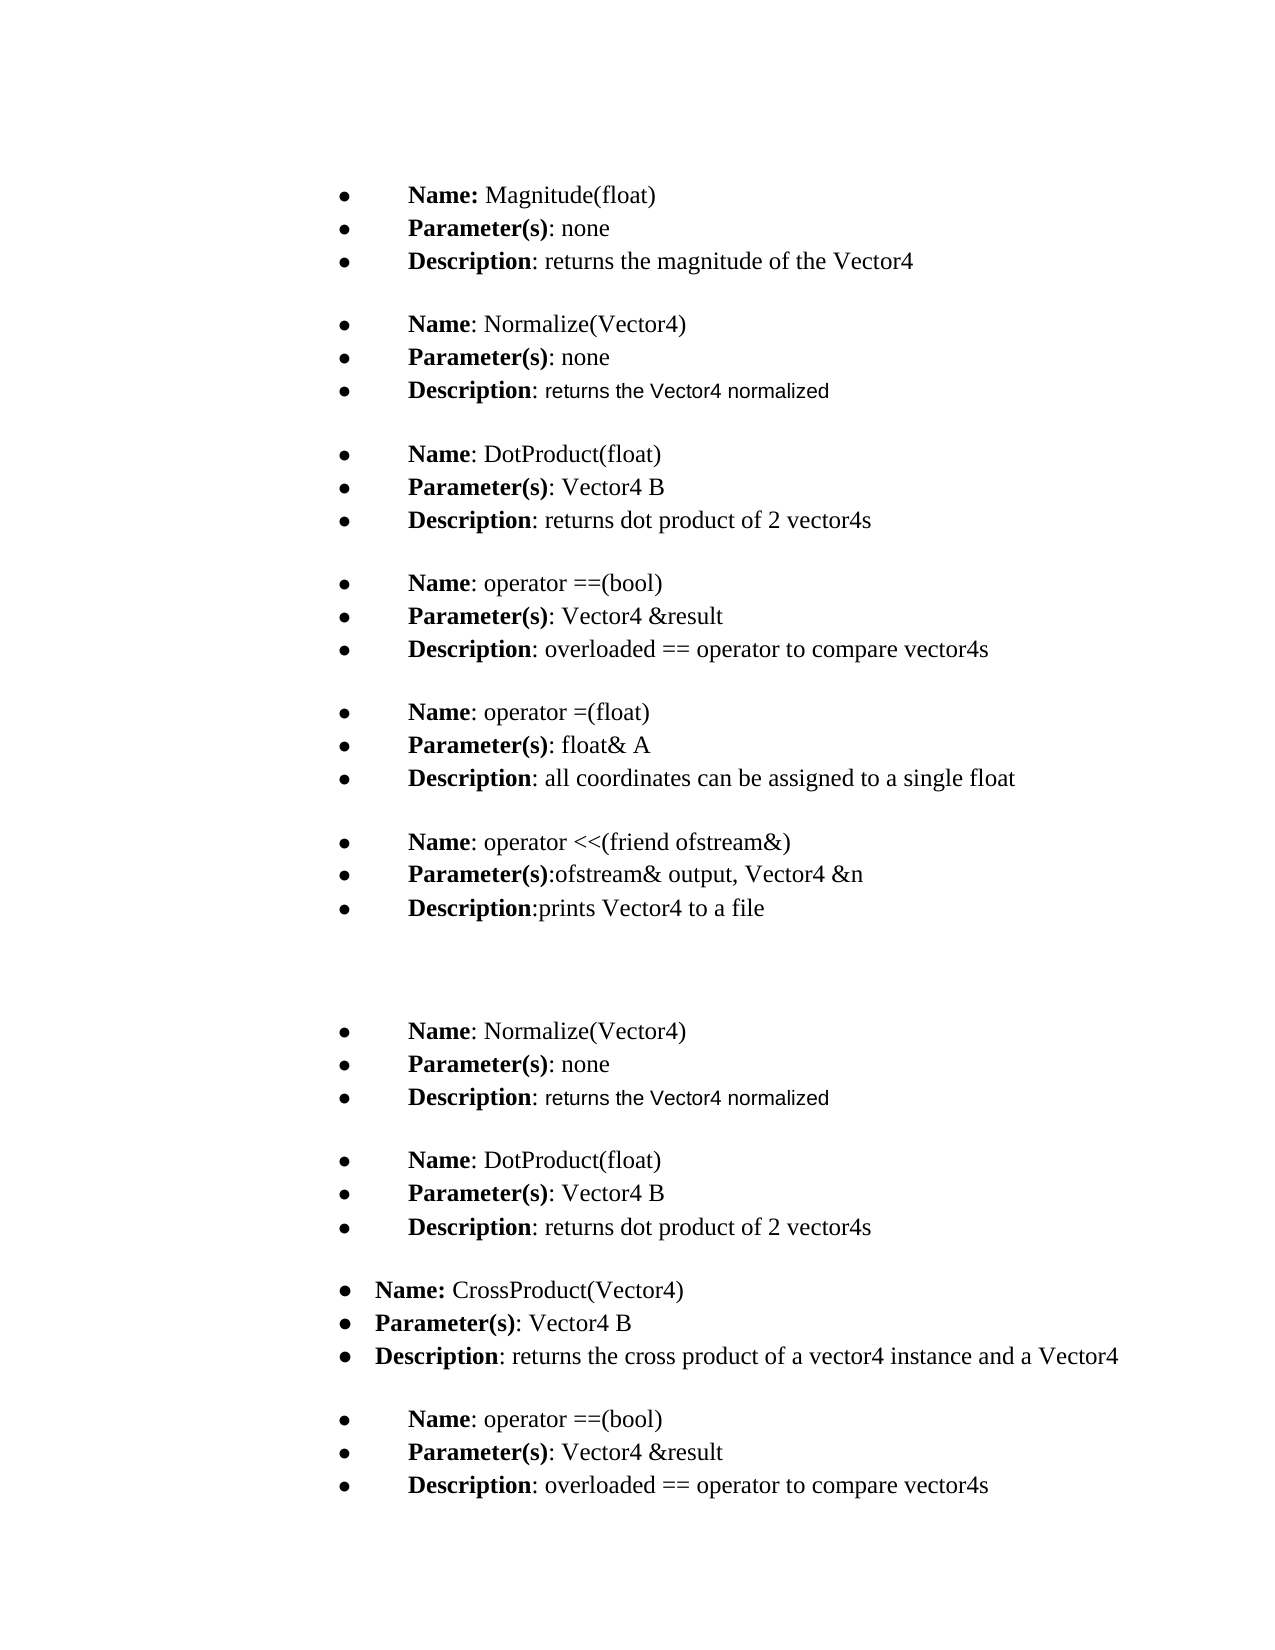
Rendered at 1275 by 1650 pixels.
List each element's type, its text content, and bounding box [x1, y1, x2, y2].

list Name: Normalize(Vector4) [337, 1016, 1125, 1045]
list Description: returns the Vector4 normalized [337, 1082, 1125, 1111]
list Name: Magnitude(float) [337, 180, 1125, 209]
list Parameter(s): none [337, 1049, 1125, 1078]
list Parameter(s): Vector4 &result [337, 601, 1125, 630]
list Name: DotProduct(float) [337, 439, 1125, 467]
list Parameter(s): none [337, 342, 1125, 371]
list Name: operator <<(friend ofstream&) [337, 827, 1125, 855]
list Description: returns dot product of 2 vector4s [337, 505, 1125, 533]
list Parameter(s): Vector4 B [337, 1178, 1125, 1207]
list Name: DotProduct(float) [337, 1146, 1125, 1174]
list Description: returns the magnitude of the Vector4 [337, 246, 1125, 275]
list Name: operator =(float) [337, 697, 1125, 726]
list Description: overloaded == operator to compare vector4s [337, 1470, 1125, 1499]
list Name: operator ==(bool) [337, 1404, 1125, 1433]
list Name: CrossProduct(Vector4) [337, 1275, 1125, 1303]
list Description:prints Vector4 to a file [337, 893, 1125, 921]
list Description: returns the Vector4 normalized [337, 376, 1125, 404]
list Parameter(s):ofstream& output, Vector4 &n [337, 859, 1125, 888]
list Parameter(s): float& A [337, 730, 1125, 759]
list Description: returns the cross product of a vector4 instance and a Vector4 [337, 1341, 1125, 1369]
list Description: overloaded == operator to compare vector4s [337, 634, 1125, 663]
list Description: all coordinates can be assigned to a single float [337, 763, 1125, 792]
list Name: Normalize(Vector4) [337, 309, 1125, 338]
list Parameter(s): Vector4 &result [337, 1437, 1125, 1466]
list Parameter(s): Vector4 B [337, 1308, 1125, 1337]
list Name: operator ==(bool) [337, 568, 1125, 597]
list Description: returns dot product of 2 vector4s [337, 1212, 1125, 1240]
list Parameter(s): Vector4 B [337, 472, 1125, 501]
list Parameter(s): none [337, 213, 1125, 242]
